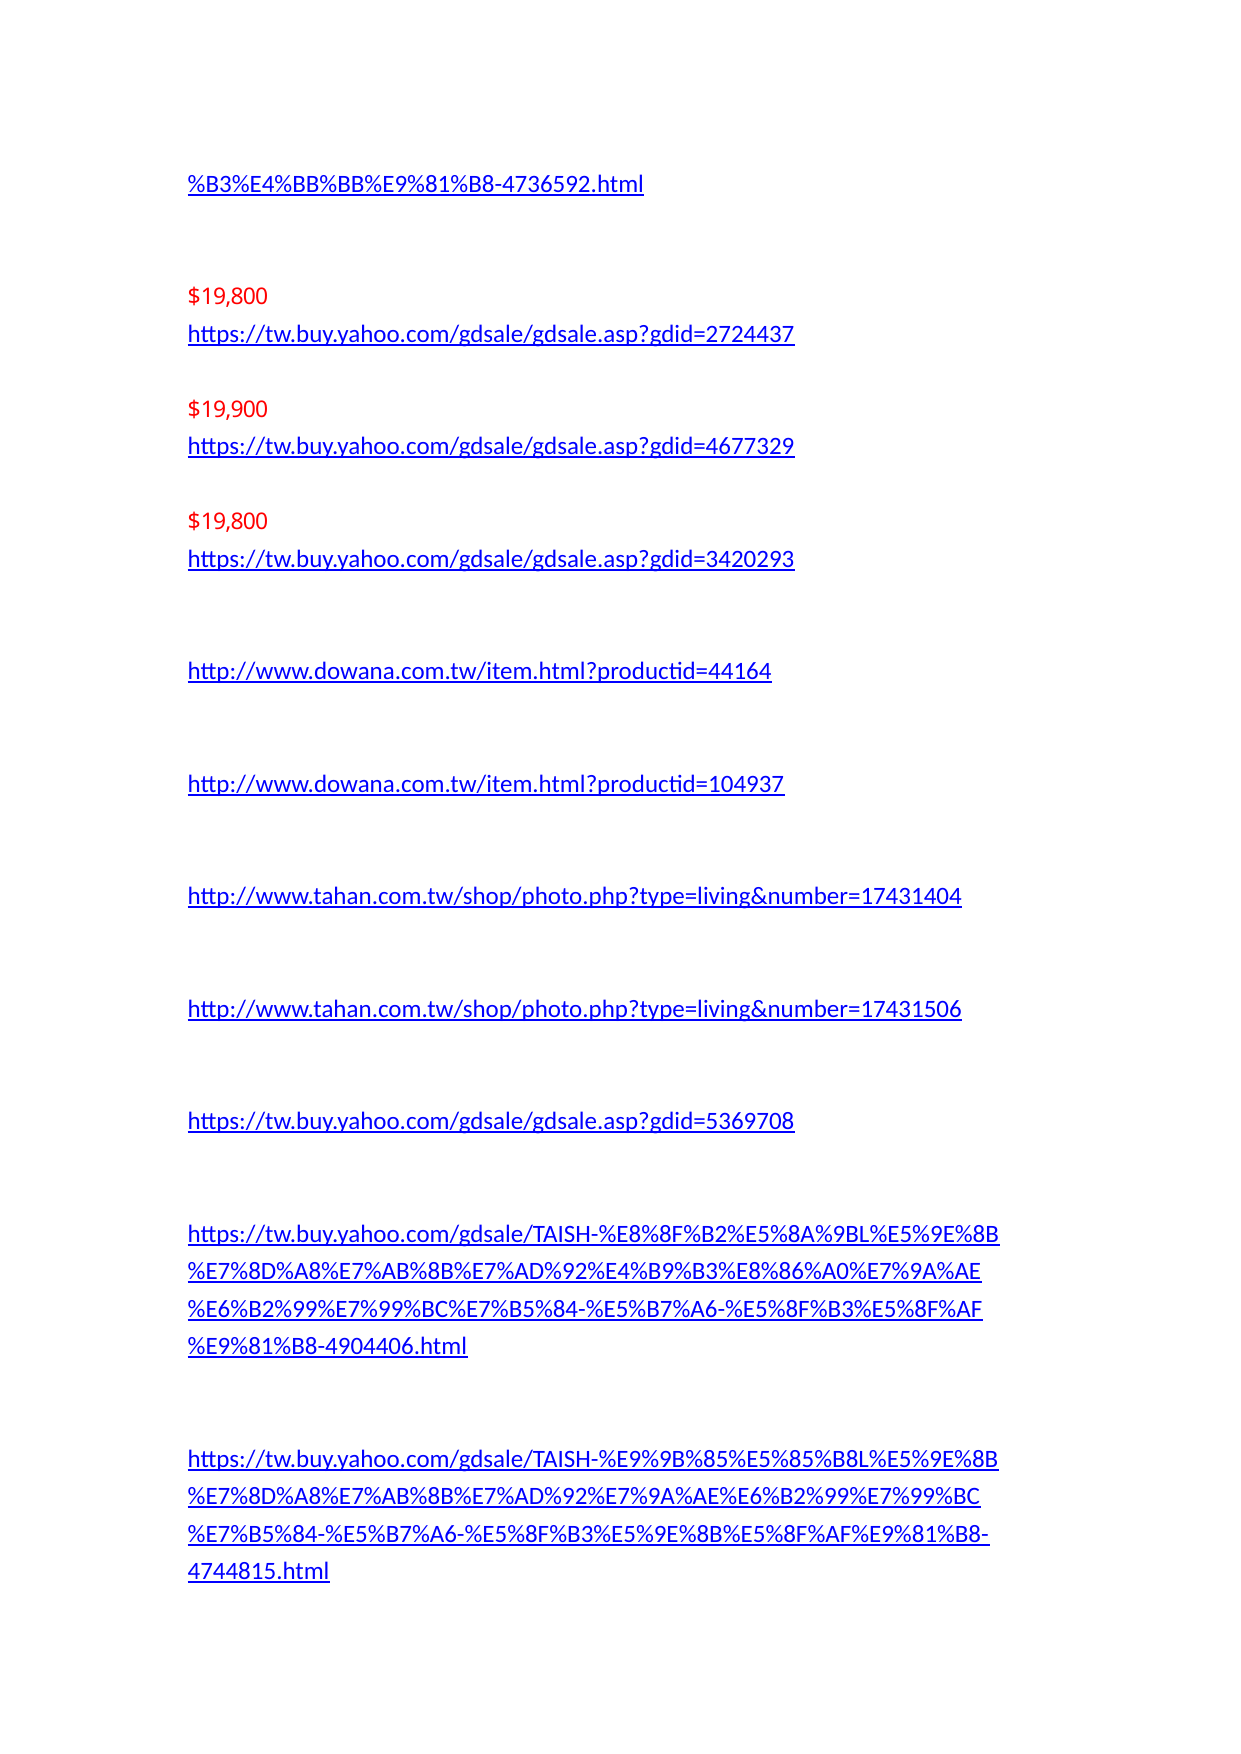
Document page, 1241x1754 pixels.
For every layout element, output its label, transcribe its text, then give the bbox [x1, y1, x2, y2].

text http://www.tahan.com.tw/shop/photo.php?type=living&number=17431506 [187, 989, 1053, 1027]
text $19,800 [187, 277, 1053, 314]
text https://tw.buy.yahoo.com/gdsale/TAISH-%E9%9B%85%E5%85%B8L%E5%9E%8B%E7%8D%A8%E7%AB%8B%E7%AD%92%E7%9A%AE%E6%B2%99%E7%99%BC%E7%B5%84-%E5%B7%A6-%E5%8F%B3%E5%9E%8B%E5%8F%AF%E9%81%B8-4744815.html [187, 1439, 1053, 1589]
text http://www.dowana.com.tw/item.html?productid=44164 [187, 652, 1053, 689]
text https://tw.buy.yahoo.com/gdsale/gdsale.asp?gdid=2724437 [187, 314, 1053, 352]
text https://tw.buy.yahoo.com/gdsale/TAISH-%E8%8F%B2%E5%8A%9BL%E5%9E%8B%E7%8D%A8%E7%AB%8B%E7%AD%92%E4%B9%B3%E8%86%A0%E7%9A%AE%E6%B2%99%E7%99%BC%E7%B5%84-%E5%B7%A6-%E5%8F%B3%E5%8F%AF%E9%81%B8-4904406.html [187, 1214, 1053, 1364]
text https://tw.buy.yahoo.com/gdsale/gdsale.asp?gdid=3420293 [187, 539, 1053, 577]
text $19,900 [187, 389, 1053, 427]
text https://tw.buy.yahoo.com/gdsale/gdsale.asp?gdid=5369708 [187, 1102, 1053, 1139]
text $19,800 [187, 502, 1053, 539]
text http://www.tahan.com.tw/shop/photo.php?type=living&number=17431404 [187, 877, 1053, 914]
text https://tw.buy.yahoo.com/gdsale/gdsale.asp?gdid=4677329 [187, 427, 1053, 464]
text http://www.dowana.com.tw/item.html?productid=104937 [187, 764, 1053, 802]
